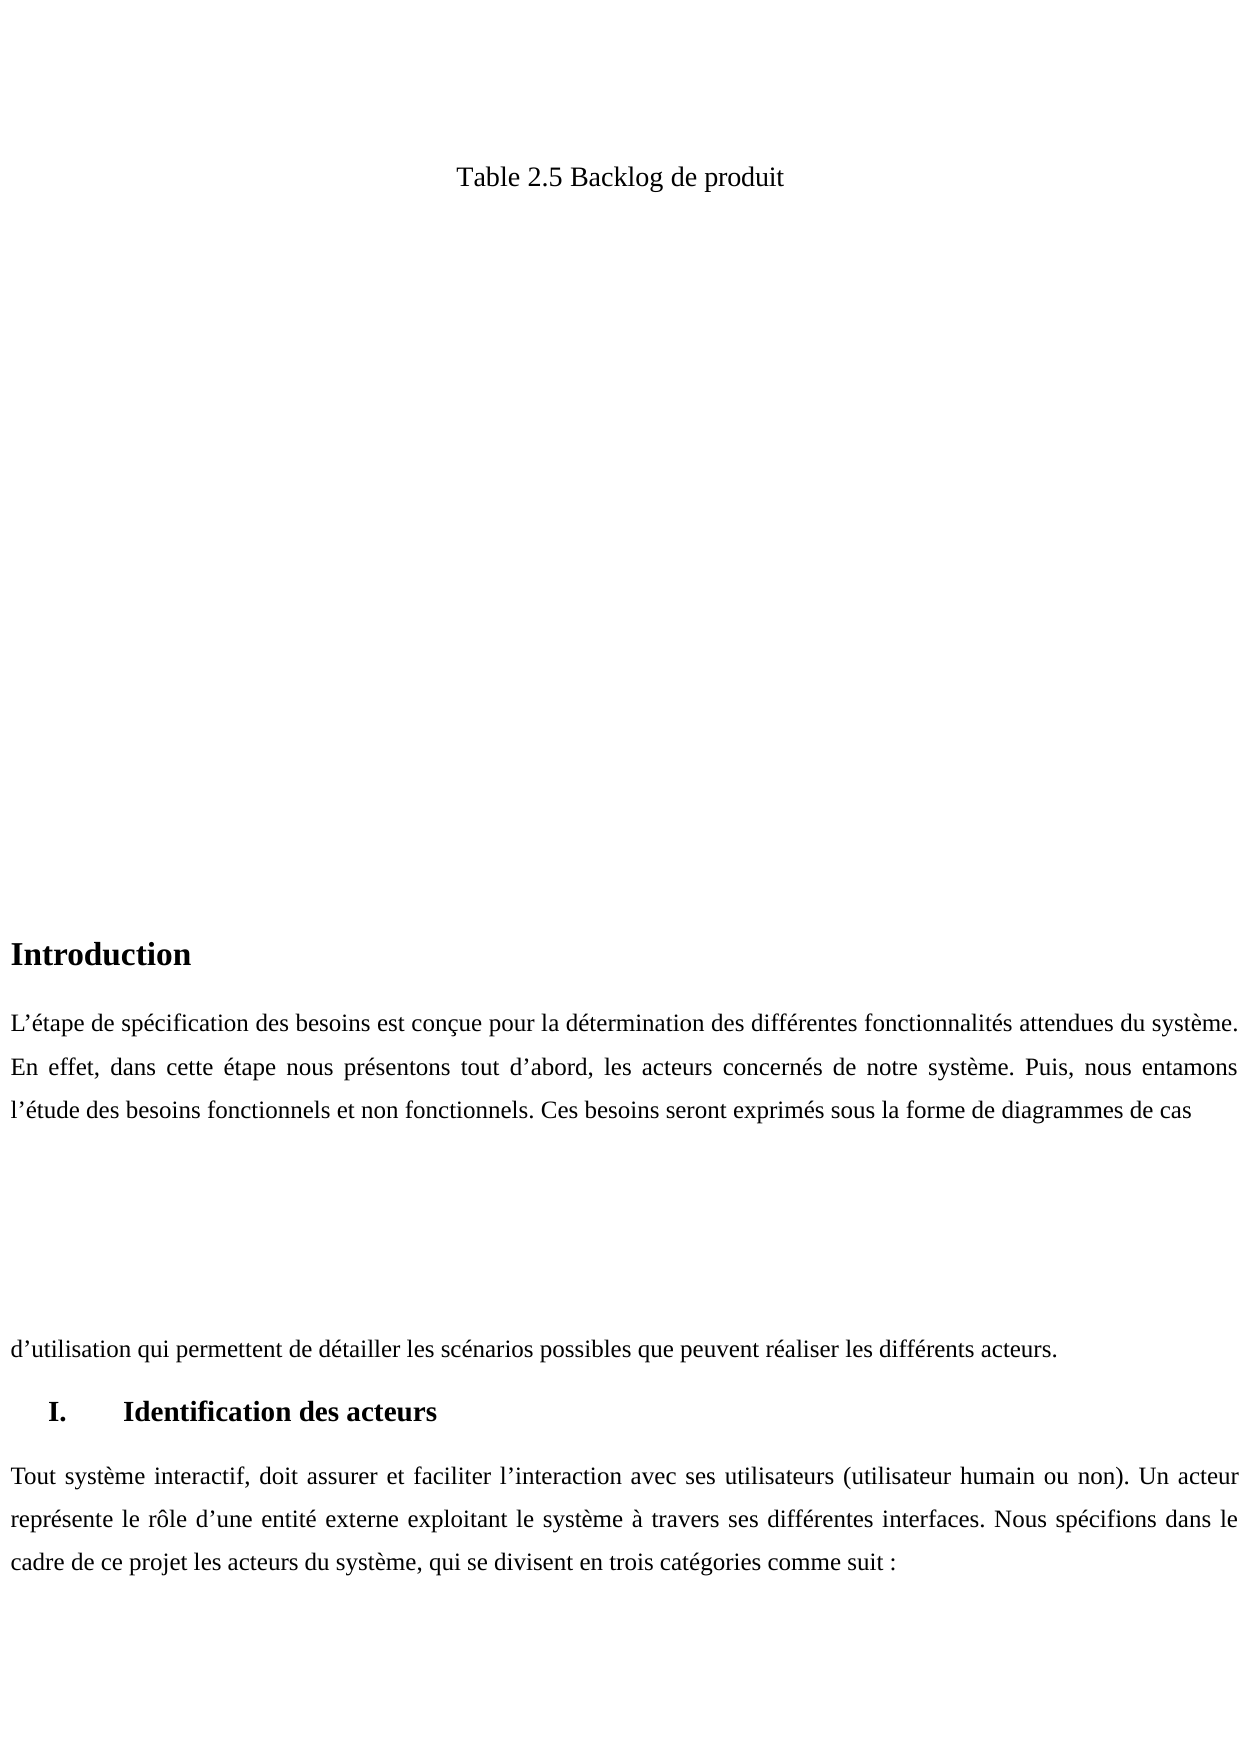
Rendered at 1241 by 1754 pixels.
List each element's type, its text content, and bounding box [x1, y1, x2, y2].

text Tout système interactif, doit assurer et faciliter l’interaction avec ses utilisateurs (utilisateur humain ou non). Un acteur représente le rôle d’une entité externe exploitant le système à travers ses différentes interfaces. Nous spécifions dans le cadre de ce projet les acteurs du système, qui se divisent en trois catégories comme suit : [10, 1461, 1240, 1576]
list Identification des acteurs [48, 1394, 1240, 1427]
text Introduction [10, 934, 1240, 973]
text L’étape de spécification des besoins est conçue pour la détermination des différentes fonctionnalités attendues du système. En effet, dans cette étape nous présentons tout d’abord, les acteurs concernés de notre système. Puis, nous entamons l’étude des besoins fonctionnels et non fonctionnels. Ces besoins seront exprimés sous la forme de diagrammes de cas [10, 1008, 1240, 1123]
subtitle Table 2.5 Backlog de produit [194, 160, 1047, 193]
text d’utilisation qui permettent de détailler les scénarios possibles que peuvent réaliser les différents acteurs. [10, 1334, 1240, 1363]
